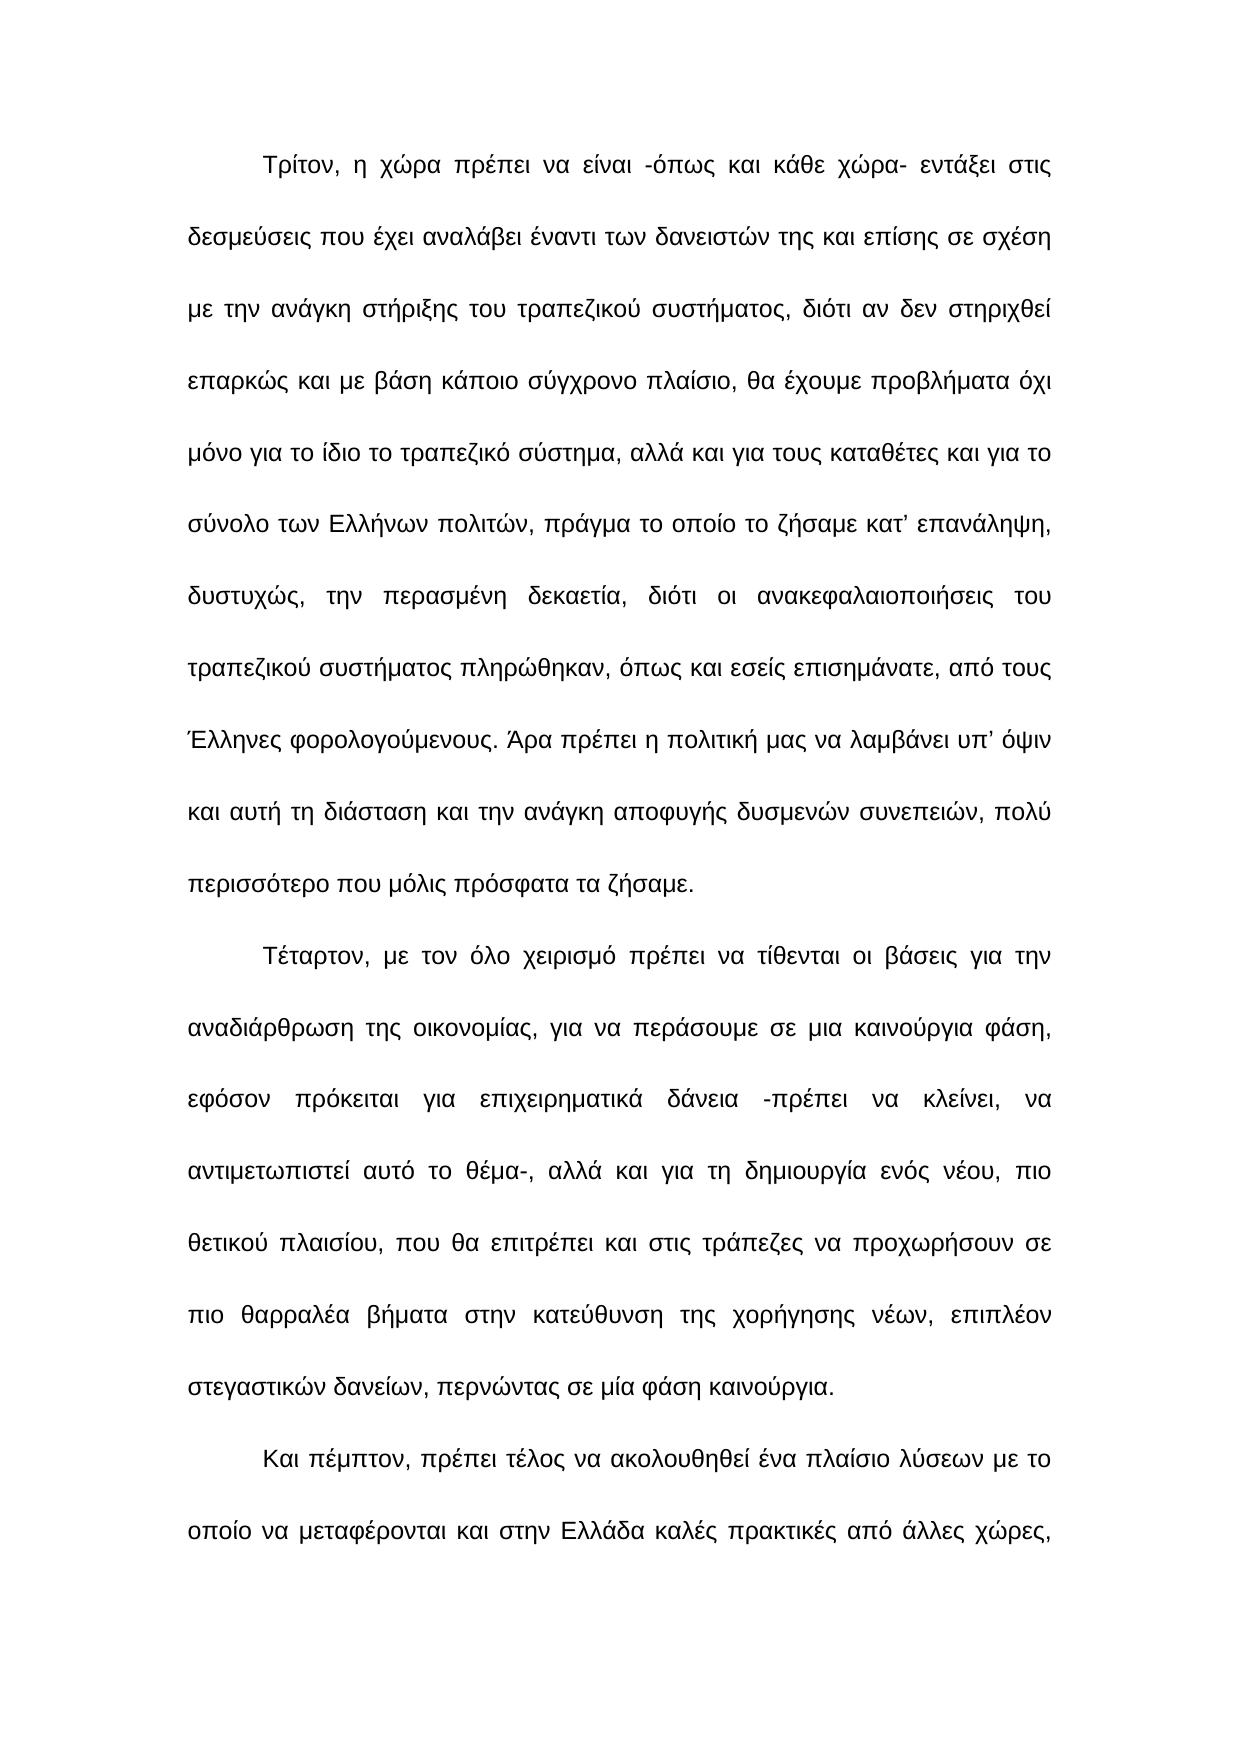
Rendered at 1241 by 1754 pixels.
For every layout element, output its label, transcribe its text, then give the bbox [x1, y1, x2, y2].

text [187, 1444, 1053, 1544]
text Τέταρτον, με τον όλο χειρισμό πρέπει να τίθενται οι βάσεις για την αναδιάρθρωση της οικονομίας, για να περάσουμε σε μια καινούργια φάση, εφόσον πρόκειται για επιχειρηματικά δάνεια -πρέπει να κλείνει, να αντιμετωπιστεί αυτό το θέμα-, αλλά και για τη δημιουργία ενός νέου, πιο θετικού πλαισίου, που θα επιτρέπει και στις τράπεζες να προχωρήσουν σε πιο θαρραλέα βήματα στην κατεύθυνση της χορήγησης νέων, επιπλέον στεγαστικών δανείων, περνώντας σε μία φάση καινούργια. [187, 941, 1053, 1401]
text Τρίτον, η χώρα πρέπει να είναι -όπως και κάθε χώρα- εντάξει στις δεσμεύσεις που έχει αναλάβει έναντι των δανειστών της και επίσης σε σχέση με την ανάγκη στήριξης του τραπεζικού συστήματος, διότι αν δεν στηριχθεί επαρκώς και με βάση κάποιο σύγχρονο πλαίσιο, θα έχουμε προβλήματα όχι μόνο για το ίδιο το τραπεζικό σύστημα, αλλά και για τους καταθέτες και για το σύνολο των Ελλήνων πολιτών, πράγμα το οποίο το ζήσαμε κατ’ επανάληψη, δυστυχώς, την περασμένη δεκαετία, διότι οι ανακεφαλαιοποιήσεις του τραπεζικού συστήματος πληρώθηκαν, όπως και εσείς επισημάνατε, από τους Έλληνες φορολογούμενους. Άρα πρέπει η πολιτική μας να λαμβάνει υπ’ όψιν και αυτή τη διάσταση και την ανάγκη αποφυγής δυσμενών συνεπειών, πολύ περισσότερο που μόλις πρόσφατα τα ζήσαμε. [187, 150, 1053, 897]
